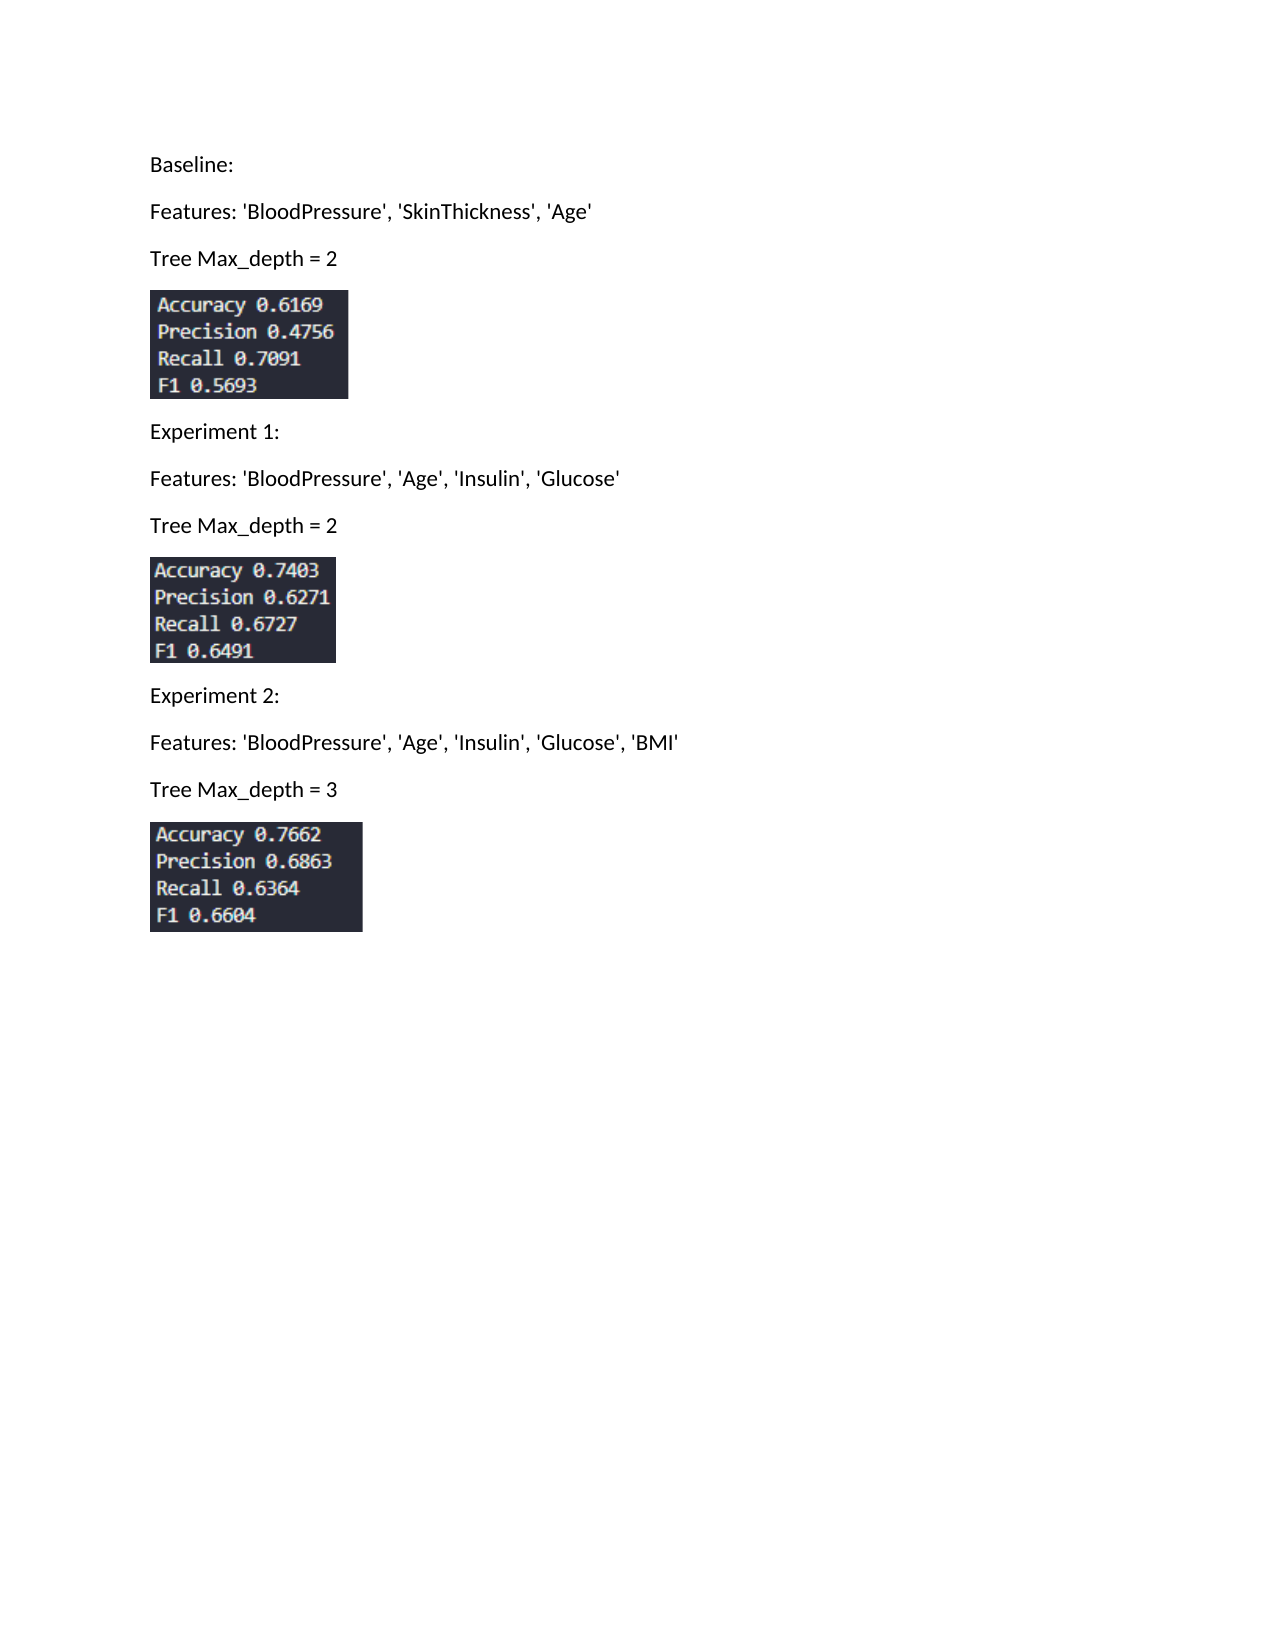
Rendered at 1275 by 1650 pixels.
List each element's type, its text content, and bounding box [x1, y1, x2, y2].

text Experiment 1: [150, 417, 1125, 445]
text Tree Max_depth = 3 [150, 775, 1125, 803]
picture [150, 822, 363, 932]
text Tree Max_depth = 2 [150, 244, 1125, 272]
text Features: 'BloodPressure', 'Age', 'Insulin', 'Glucose' [150, 464, 1125, 492]
text Experiment 2: [150, 681, 1125, 709]
text Baseline: [150, 150, 1125, 178]
text Features: 'BloodPressure', 'SkinThickness', 'Age' [150, 197, 1125, 225]
text Features: 'BloodPressure', 'Age', 'Insulin', 'Glucose', 'BMI' [150, 728, 1125, 756]
text Tree Max_depth = 2 [150, 511, 1125, 539]
picture [150, 290, 349, 399]
picture [150, 557, 336, 663]
